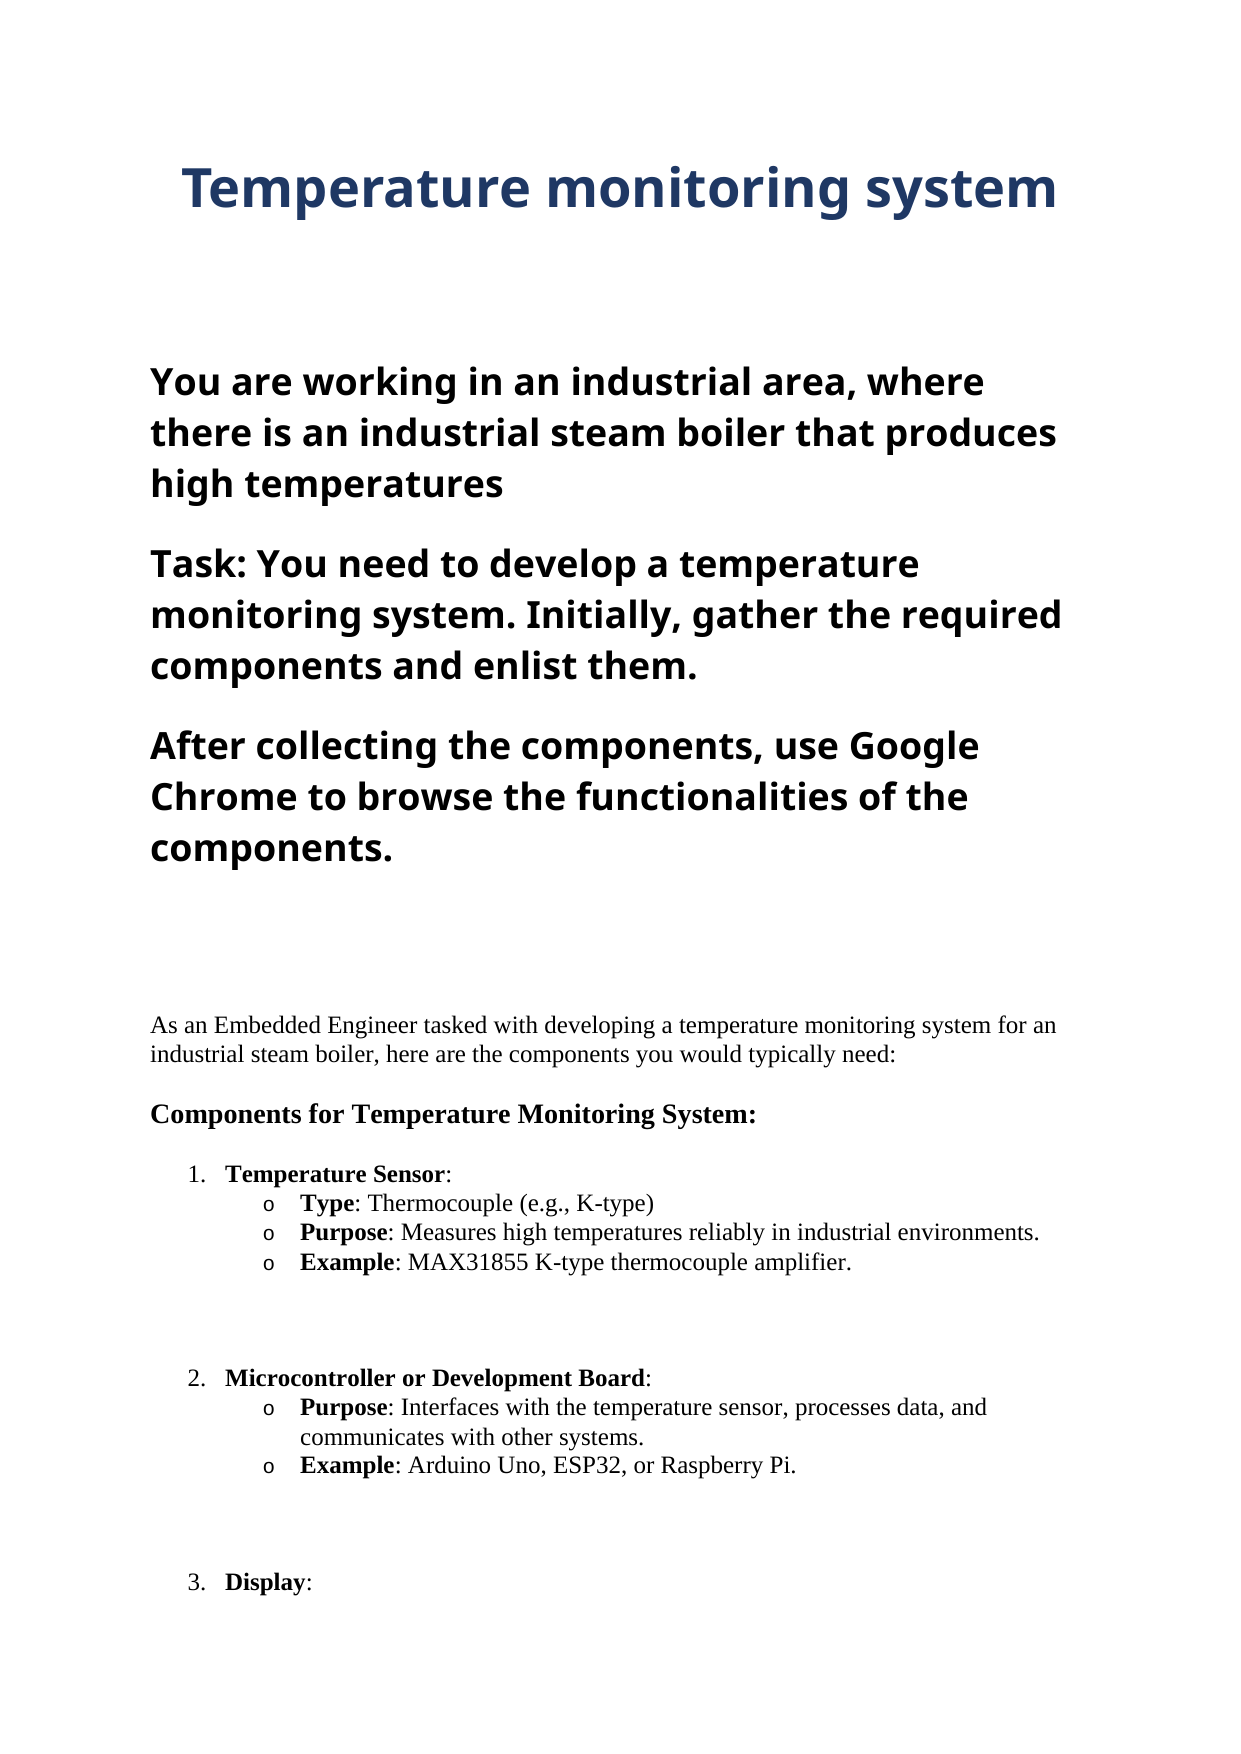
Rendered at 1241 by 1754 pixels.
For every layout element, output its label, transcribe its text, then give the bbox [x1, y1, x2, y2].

list Microcontroller or Development Board: [187, 1363, 1090, 1392]
text Task: You need to develop a temperature monitoring system. Initially, gather the required components and enlist them. [150, 537, 1090, 690]
list Purpose: Measures high temperatures reliably in industrial environments. [262, 1217, 1090, 1247]
text You are working in an industrial area, where there is an industrial steam boiler that produces high temperatures [150, 355, 1090, 508]
list Example: Arduino Uno, ESP32, or Raspberry Pi. [262, 1451, 1090, 1480]
list Type: Thermocouple (e.g., K-type) [262, 1188, 1090, 1217]
list Display: [187, 1567, 1090, 1596]
list Temperature Sensor: [187, 1159, 1090, 1188]
text Temperature monitoring system [150, 150, 1090, 224]
text Components for Temperature Monitoring System: [150, 1097, 1090, 1130]
text As an Embedded Engineer tasked with developing a temperature monitoring system for an industrial steam boiler, here are the components you would typically need: [150, 1011, 1090, 1068]
list Purpose: Interfaces with the temperature sensor, processes data, and communicates with other systems. [262, 1392, 1090, 1451]
text After collecting the components, use Google Chrome to browse the functionalities of the components. [150, 719, 1090, 873]
list Example: MAX31855 K-type thermocouple amplifier. [262, 1247, 1090, 1276]
